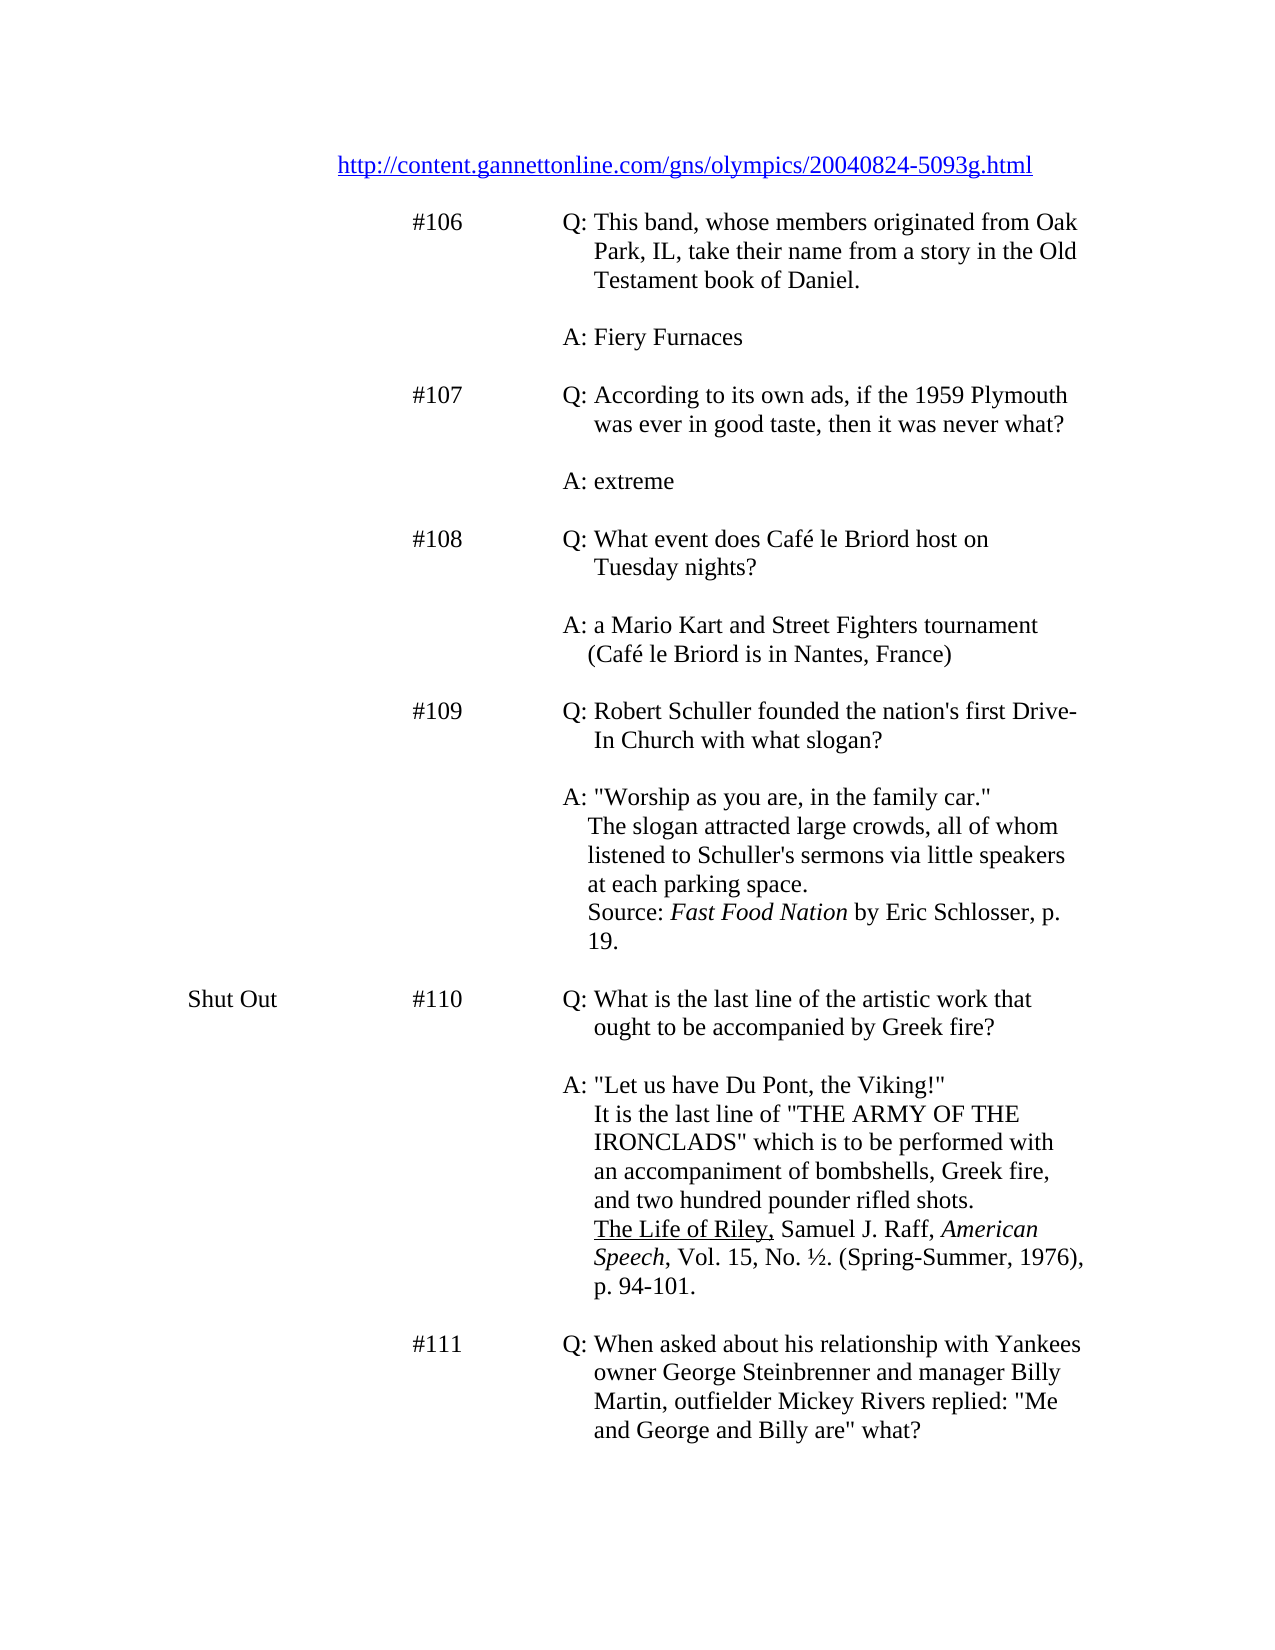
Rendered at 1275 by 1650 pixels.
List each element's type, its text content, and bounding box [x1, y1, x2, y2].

text and George and Billy are" what? [187, 1415, 1087, 1444]
text Tuesday nights? [187, 552, 1087, 581]
text #106 Q: This band, whose members originated from Oak [187, 207, 1087, 236]
text listened to Schuller's sermons via little speakers at each parking space. [587, 840, 1087, 897]
text It is the last line of "THE ARMY OF THE [187, 1099, 1087, 1127]
text p. 94-101. [187, 1271, 1087, 1300]
text Speech, Vol. 15, No. ½. (Spring-Summer, 1976), [187, 1242, 1087, 1271]
text #108 Q: What event does Café le Briord host on [187, 524, 1087, 552]
text owner George Steinbrenner and manager Billy [187, 1357, 1087, 1386]
text A: extreme [187, 466, 1087, 495]
text ought to be accompanied by Greek fire? [187, 1012, 1087, 1041]
text Martin, outfielder Mickey Rivers replied: "Me [187, 1386, 1087, 1415]
text #109 Q: Robert Schuller founded the nation's first Drive- [187, 696, 1087, 725]
text The slogan attracted large crowds, all of whom [587, 811, 1087, 840]
text an accompaniment of bombshells, Greek fire, [187, 1156, 1087, 1185]
text (Café le Briord is in Nantes, France) [187, 639, 1087, 667]
text A: "Let us have Du Pont, the Viking!" [187, 1070, 1087, 1099]
text was ever in good taste, then it was never what? [187, 409, 1087, 437]
text Shut Out #110 Q: What is the last line of the artistic work that [187, 984, 1087, 1012]
text #107 Q: According to its own ads, if the 1959 Plymouth [187, 380, 1087, 409]
text and two hundred pounder rifled shots. [187, 1185, 1087, 1214]
text In Church with what slogan? [187, 725, 1087, 754]
text http://content.gannettonline.com/gns/olympics/20040824-5093g.html [187, 150, 1087, 179]
text A: a Mario Kart and Street Fighters tournament [187, 610, 1087, 639]
text Park, IL, take their name from a story in the Old [187, 236, 1087, 265]
text IRONCLADS" which is to be performed with [187, 1127, 1087, 1156]
text The Life of Riley, Samuel J. Raff, American [187, 1214, 1087, 1242]
text A: "Worship as you are, in the family car." [187, 782, 1087, 811]
text #111 Q: When asked about his relationship with Yankees [187, 1329, 1087, 1357]
text A: Fiery Furnaces [187, 322, 1087, 351]
text Source: Fast Food Nation by Eric Schlosser, p. 19. [587, 897, 1087, 955]
text Testament book of Daniel. [187, 265, 1087, 294]
